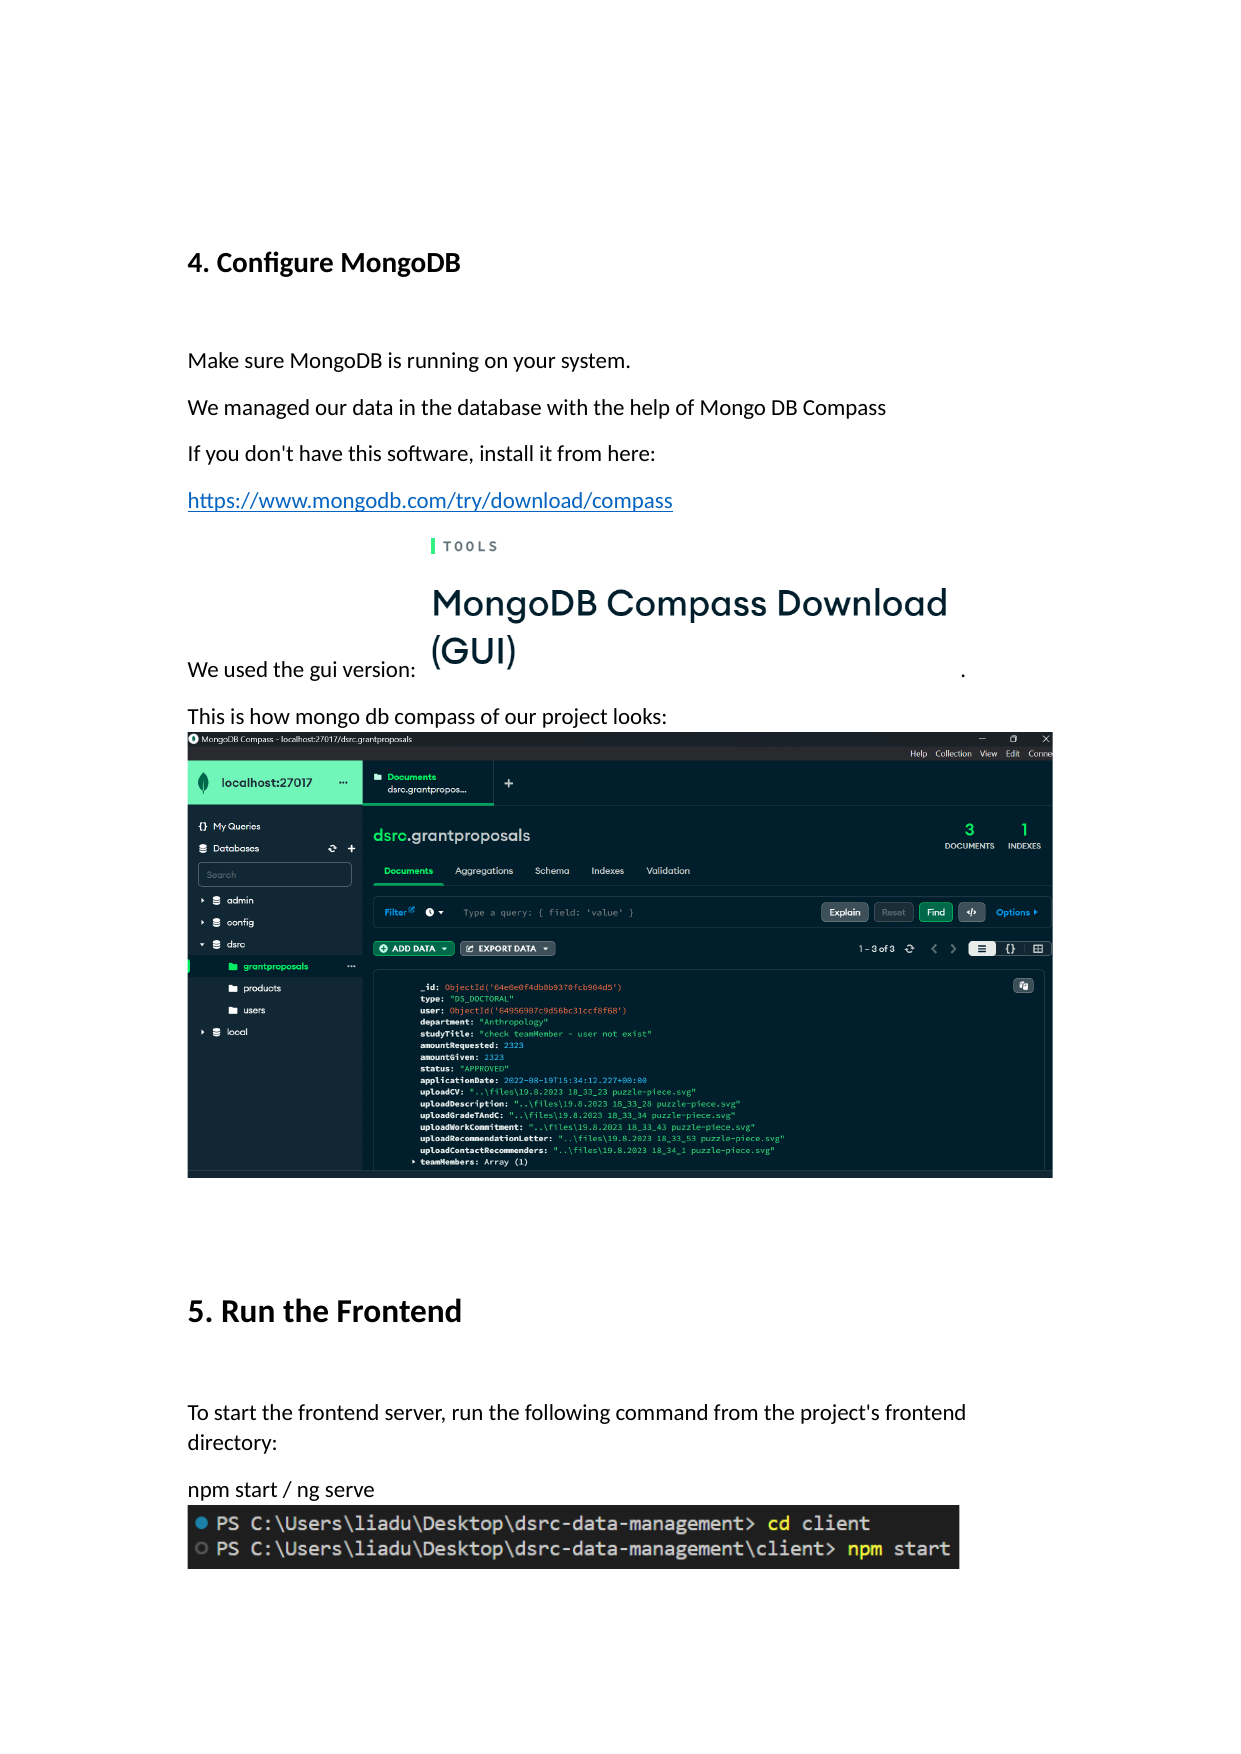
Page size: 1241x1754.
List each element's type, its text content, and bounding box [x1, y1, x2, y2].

picture [421, 533, 961, 678]
picture [187, 732, 1053, 1178]
text To start the frontend server, run the following command from the project's frontend directory: [187, 1398, 1053, 1456]
text 4. Configure MongoDB [187, 244, 1053, 279]
text This is how mongo db compass of our project looks: [187, 702, 1053, 732]
text 5. Run the Frontend [187, 1290, 1053, 1331]
text https://www.mongodb.com/try/download/compass [187, 486, 1053, 514]
text We managed our data in the database with the help of Mongo DB Compass [187, 393, 1053, 421]
picture [187, 1505, 960, 1569]
text If you don't have this software, install it from here: [187, 439, 1053, 467]
text Make sure MongoDB is running on your system. [187, 346, 1053, 374]
